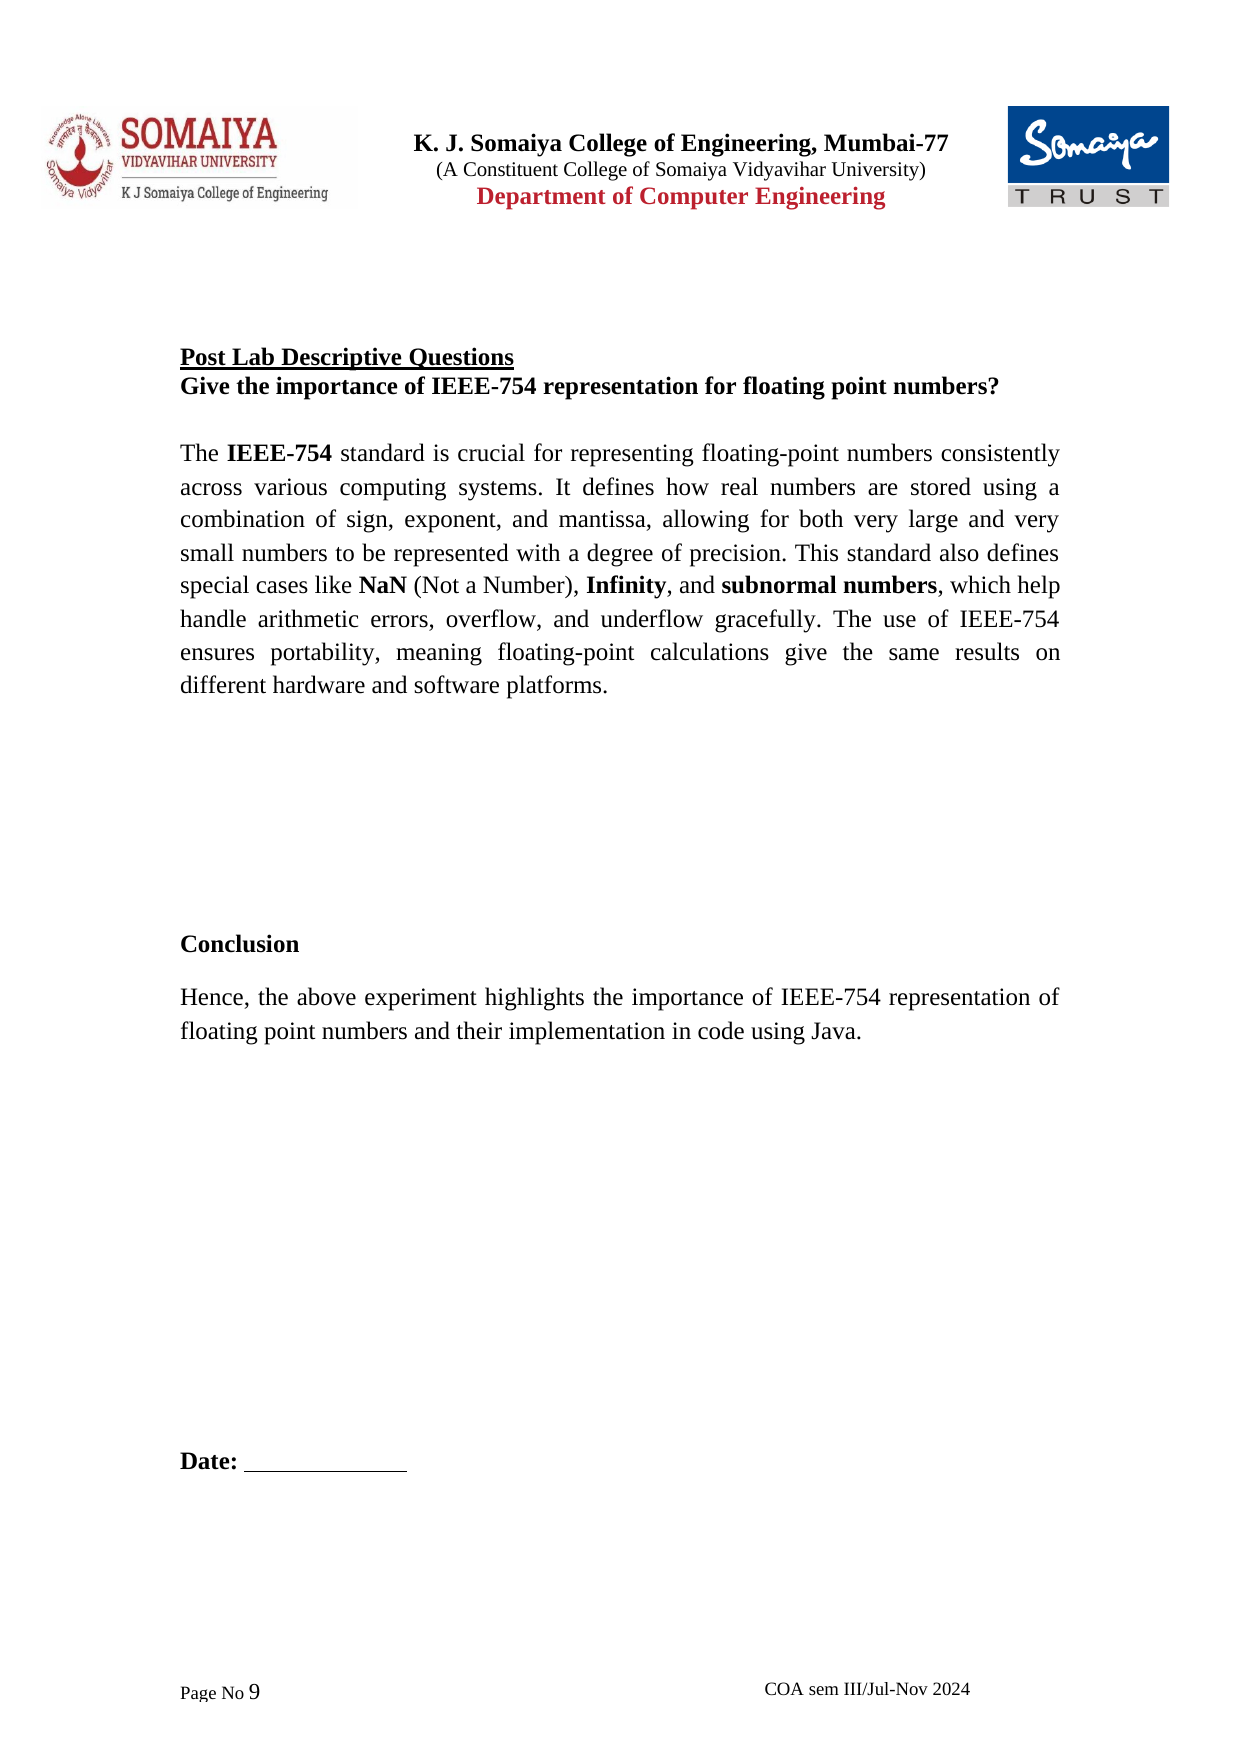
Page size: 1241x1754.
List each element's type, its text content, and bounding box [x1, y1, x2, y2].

text Post Lab Descriptive Questions [180, 342, 1076, 371]
picture [1007, 106, 1170, 207]
subtitle Conclusion [180, 929, 1076, 957]
text Hence, the above experiment highlights the importance of IEEE-754 representation of floating point numbers and their implementation in code using Java. [180, 982, 1061, 1044]
text The IEEE-754 standard is crucial for representing floating-point numbers consistently across various computing systems. It defines how real numbers are stored using a combination of sign, exponent, and mantissa, allowing for both very large and very small numbers to be represented with a degree of precision. This standard also defines special cases like NaN (Not a Number), Infinity, and subnormal numbers, which help handle arithmetic errors, overflow, and underflow gracefully. The use of IEEE-754 ensures portability, meaning floating-point calculations give the same results on different hardware and software platforms. [180, 438, 1061, 698]
subtitle Give the importance of IEEE-754 representation for floating point numbers? [180, 371, 1076, 400]
picture [40, 106, 359, 209]
text Date: [180, 1446, 1076, 1474]
